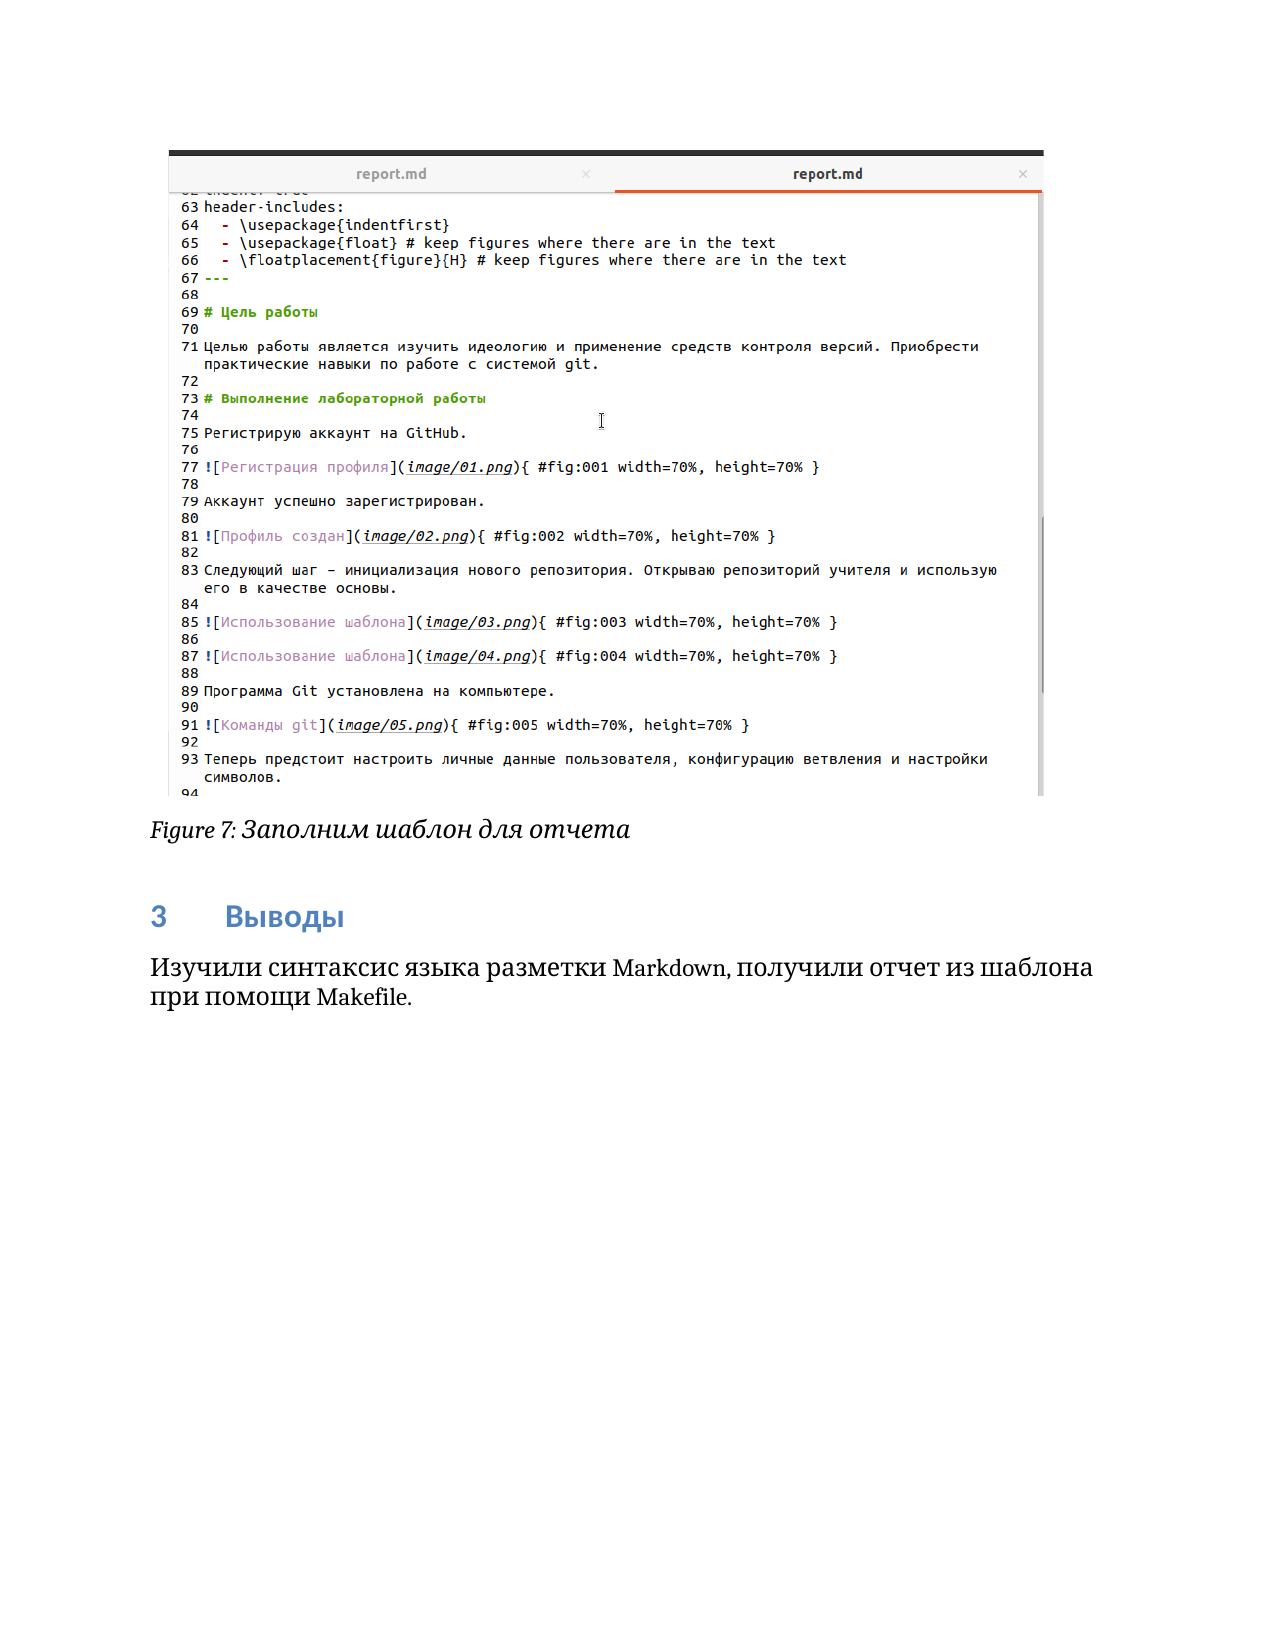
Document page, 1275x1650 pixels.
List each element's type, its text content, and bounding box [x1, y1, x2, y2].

subtitle 3 Выводы [150, 895, 1125, 936]
text Figure 7: Заполним шаблон для отчета [150, 816, 1125, 845]
text Изучили синтаксис языка разметки Markdown, получили отчет из шаблона при помощи Makefile. [150, 954, 1125, 1012]
picture [168, 150, 1044, 796]
